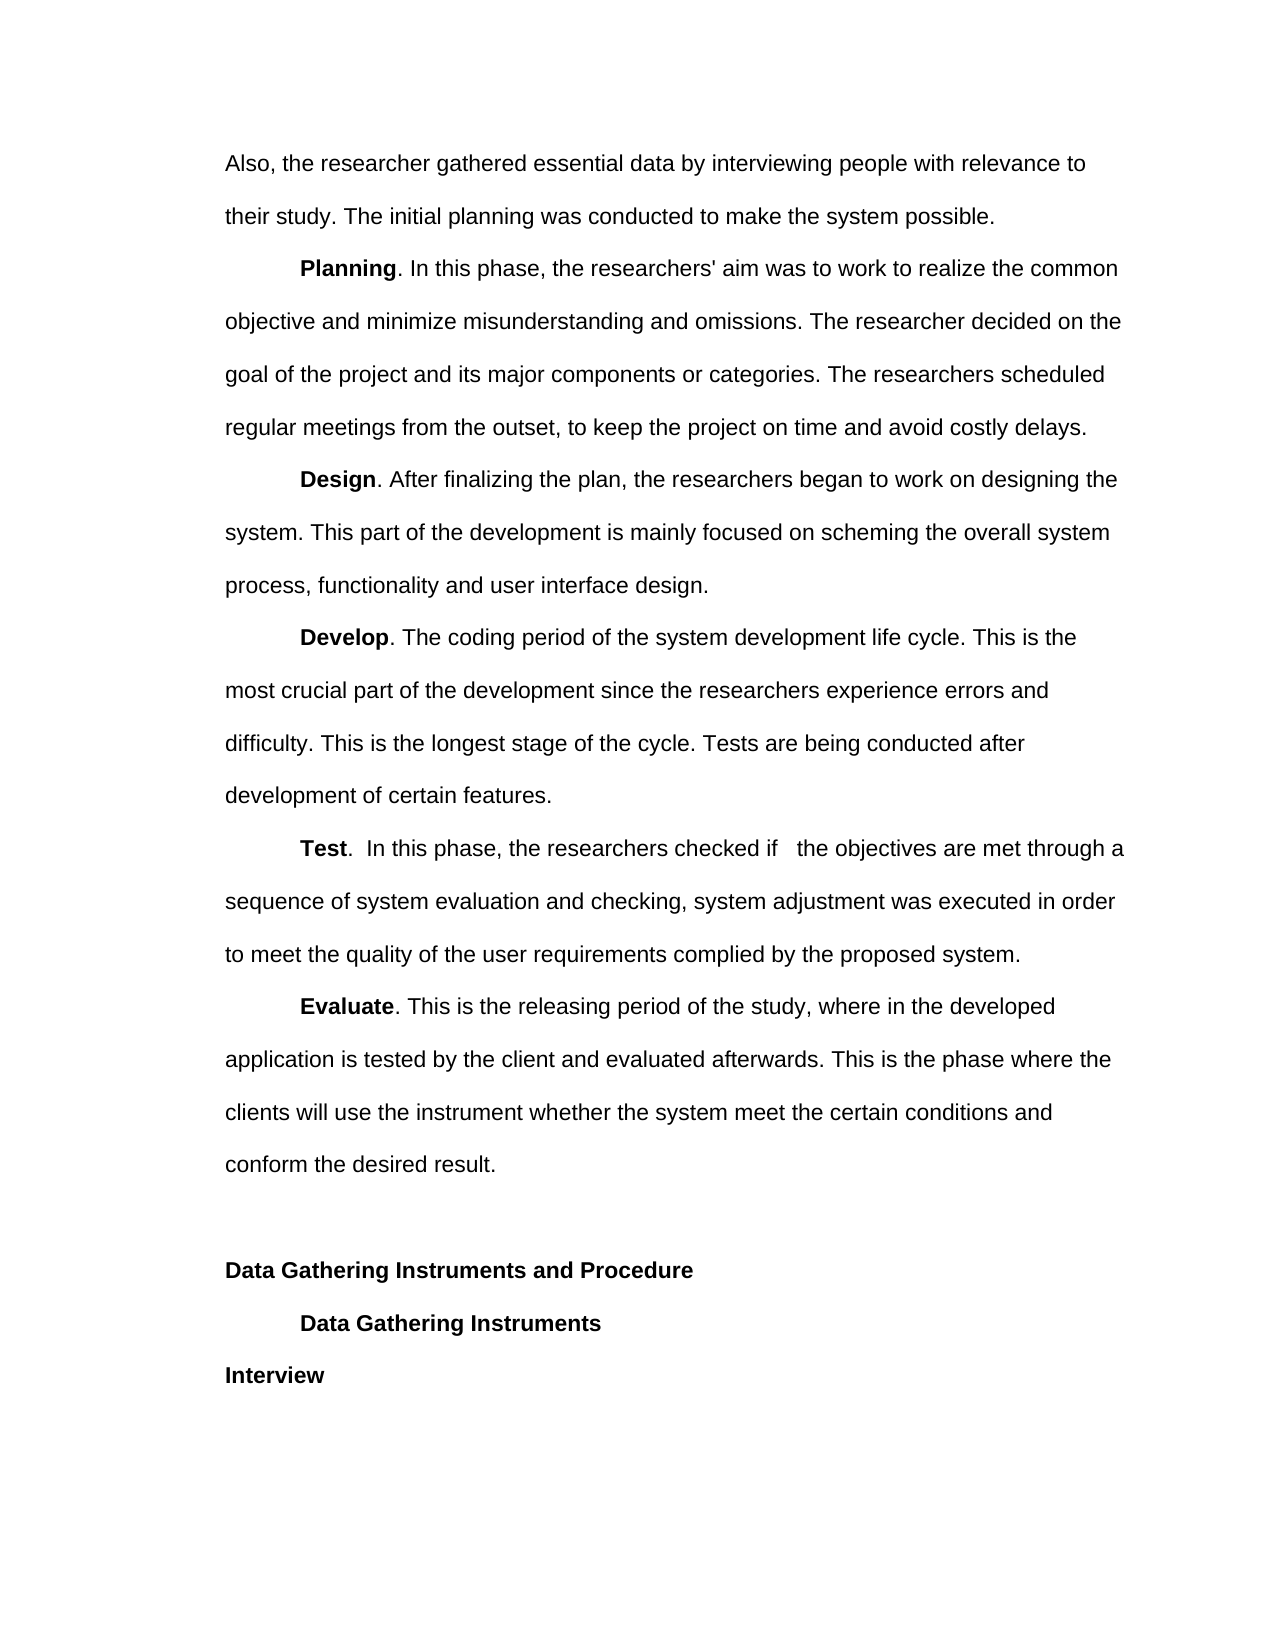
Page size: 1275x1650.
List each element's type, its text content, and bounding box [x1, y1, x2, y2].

text Planning. In this phase, the researchers' aim was to work to realize the common objective and minimize misunderstanding and omissions. The researcher decided on the goal of the project and its major components or categories. The researchers scheduled regular meetings from the outset, to keep the project on time and avoid costly delays. [225, 255, 1125, 440]
text Data Gathering Instruments and Procedure [225, 1257, 1125, 1283]
text Design. After finalizing the plan, the researchers began to work on designing the system. This part of the development is mainly focused on scheming the overall system process, functionality and user interface design. [225, 466, 1125, 598]
text Evaluate. This is the releasing period of the study, where in the developed application is tested by the client and evaluated afterwards. This is the phase where the clients will use the instrument whether the system meet the certain conditions and conform the desired result. [225, 993, 1125, 1178]
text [225, 150, 1125, 229]
text Data Gathering Instruments [225, 1309, 1125, 1336]
text Develop. The coding period of the system development life cycle. This is the most crucial part of the development since the researchers experience errors and difficulty. This is the longest stage of the cycle. Tests are being conducted after development of certain features. [225, 624, 1125, 809]
text Test. In this phase, the researchers checked if the objectives are met through a sequence of system evaluation and checking, system adjustment was executed in order to meet the quality of the user requirements complied by the proposed system. [225, 835, 1125, 967]
text Interview [225, 1362, 1125, 1389]
